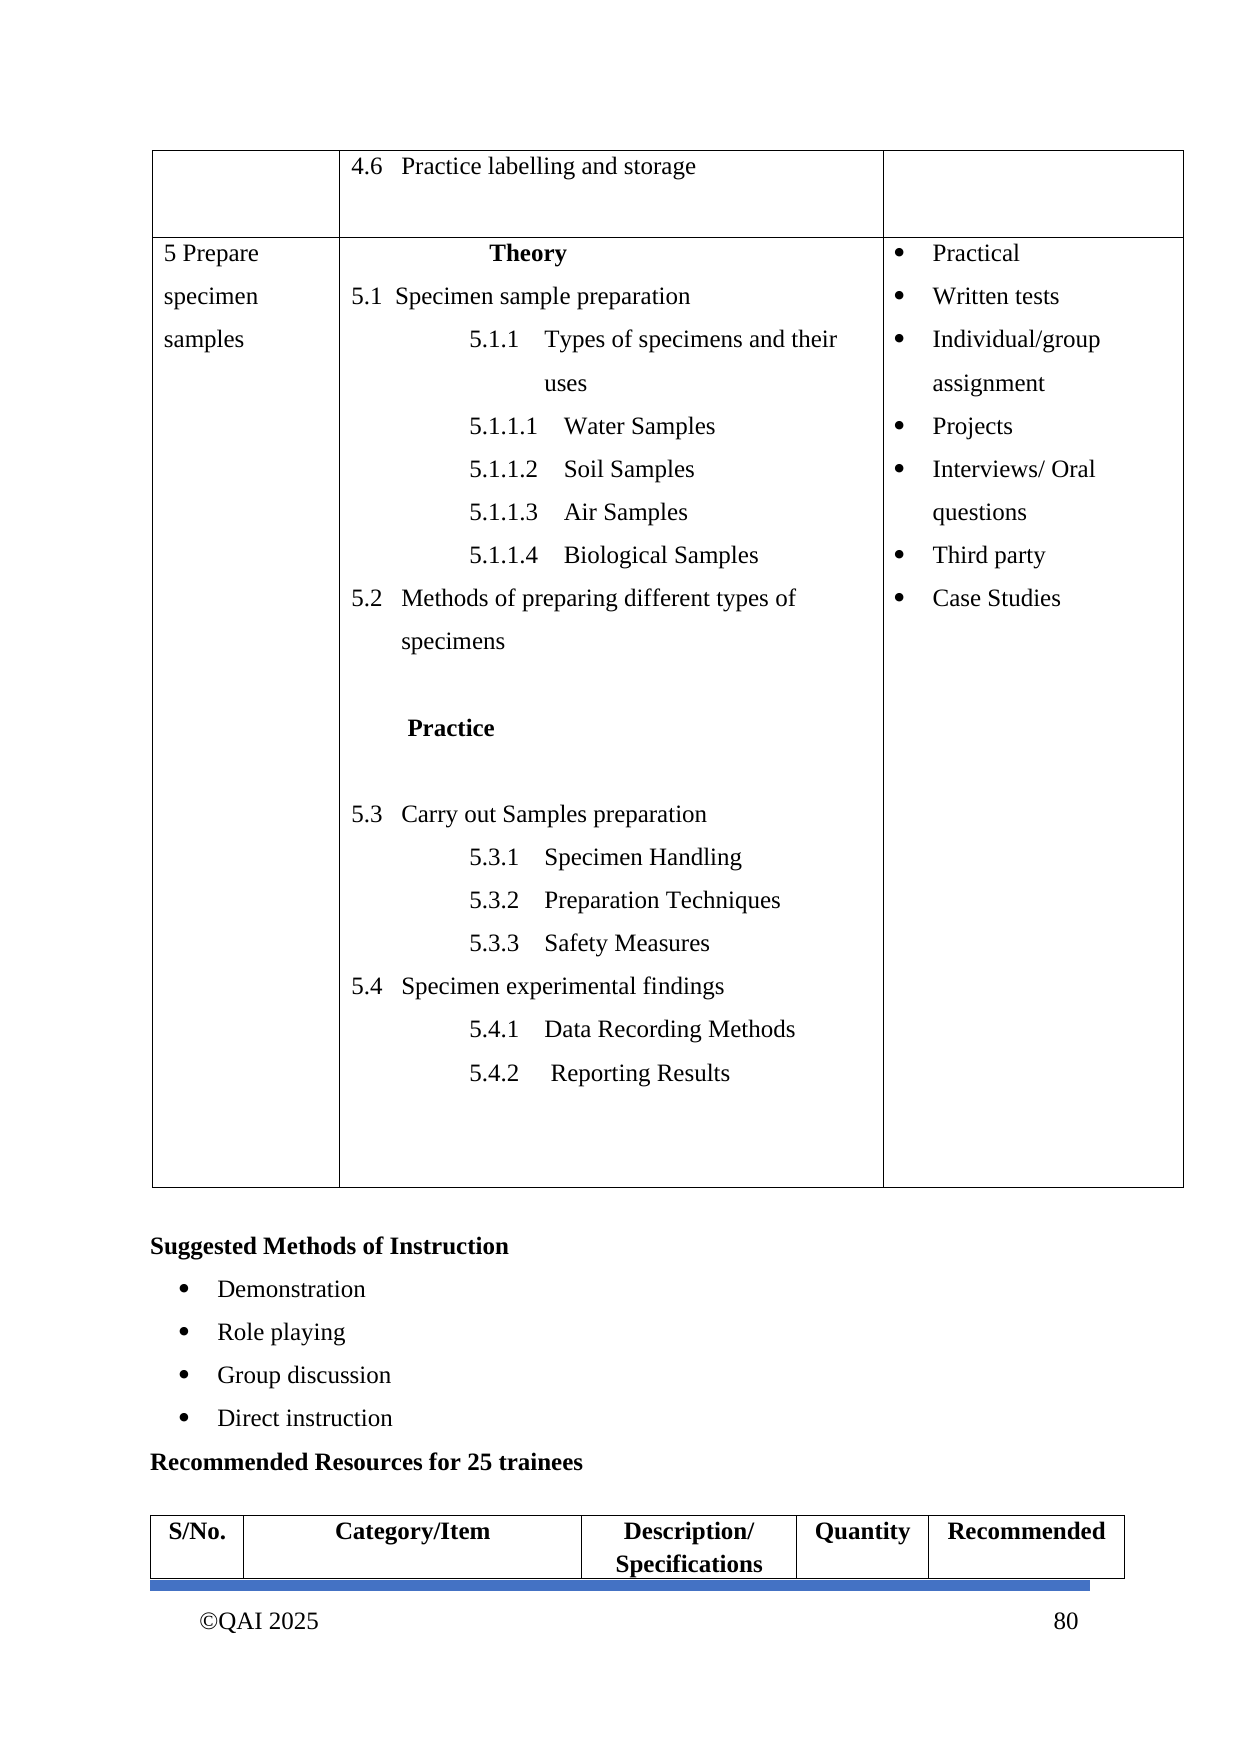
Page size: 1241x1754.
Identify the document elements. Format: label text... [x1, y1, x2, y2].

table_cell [153, 151, 339, 237]
table_header S/No. [151, 1516, 243, 1578]
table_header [929, 1516, 1124, 1578]
text Suggested Methods of Instruction [150, 1231, 1090, 1260]
text Recommended Resources for 25 trainees [150, 1447, 1090, 1475]
list Group discussion [179, 1360, 1090, 1389]
table_cell Theory Specimen sample preparation Types of specimens and their uses Water Samples Soil Samples Air Samples Biological Samples Methods of preparing different types of specimens Practice Carry out Samples preparation Specimen Handling Preparation Techniques Safety Measures Specimen experimental findings Data Recording Methods Reporting Results [340, 238, 883, 1187]
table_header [582, 1516, 796, 1578]
table_cell Practical Written tests Individual/group assignment Projects Interviews/ Oral questions Third party Case Studies [884, 238, 1183, 1187]
table_header Quantity [797, 1516, 928, 1578]
table_header Category/Item [244, 1516, 581, 1578]
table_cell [884, 151, 1183, 237]
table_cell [340, 151, 883, 237]
table_cell 5 Prepare specimen samples [153, 238, 339, 1187]
list Demonstration [179, 1274, 1090, 1303]
list Direct instruction [179, 1403, 1090, 1432]
list Role playing [179, 1317, 1090, 1346]
